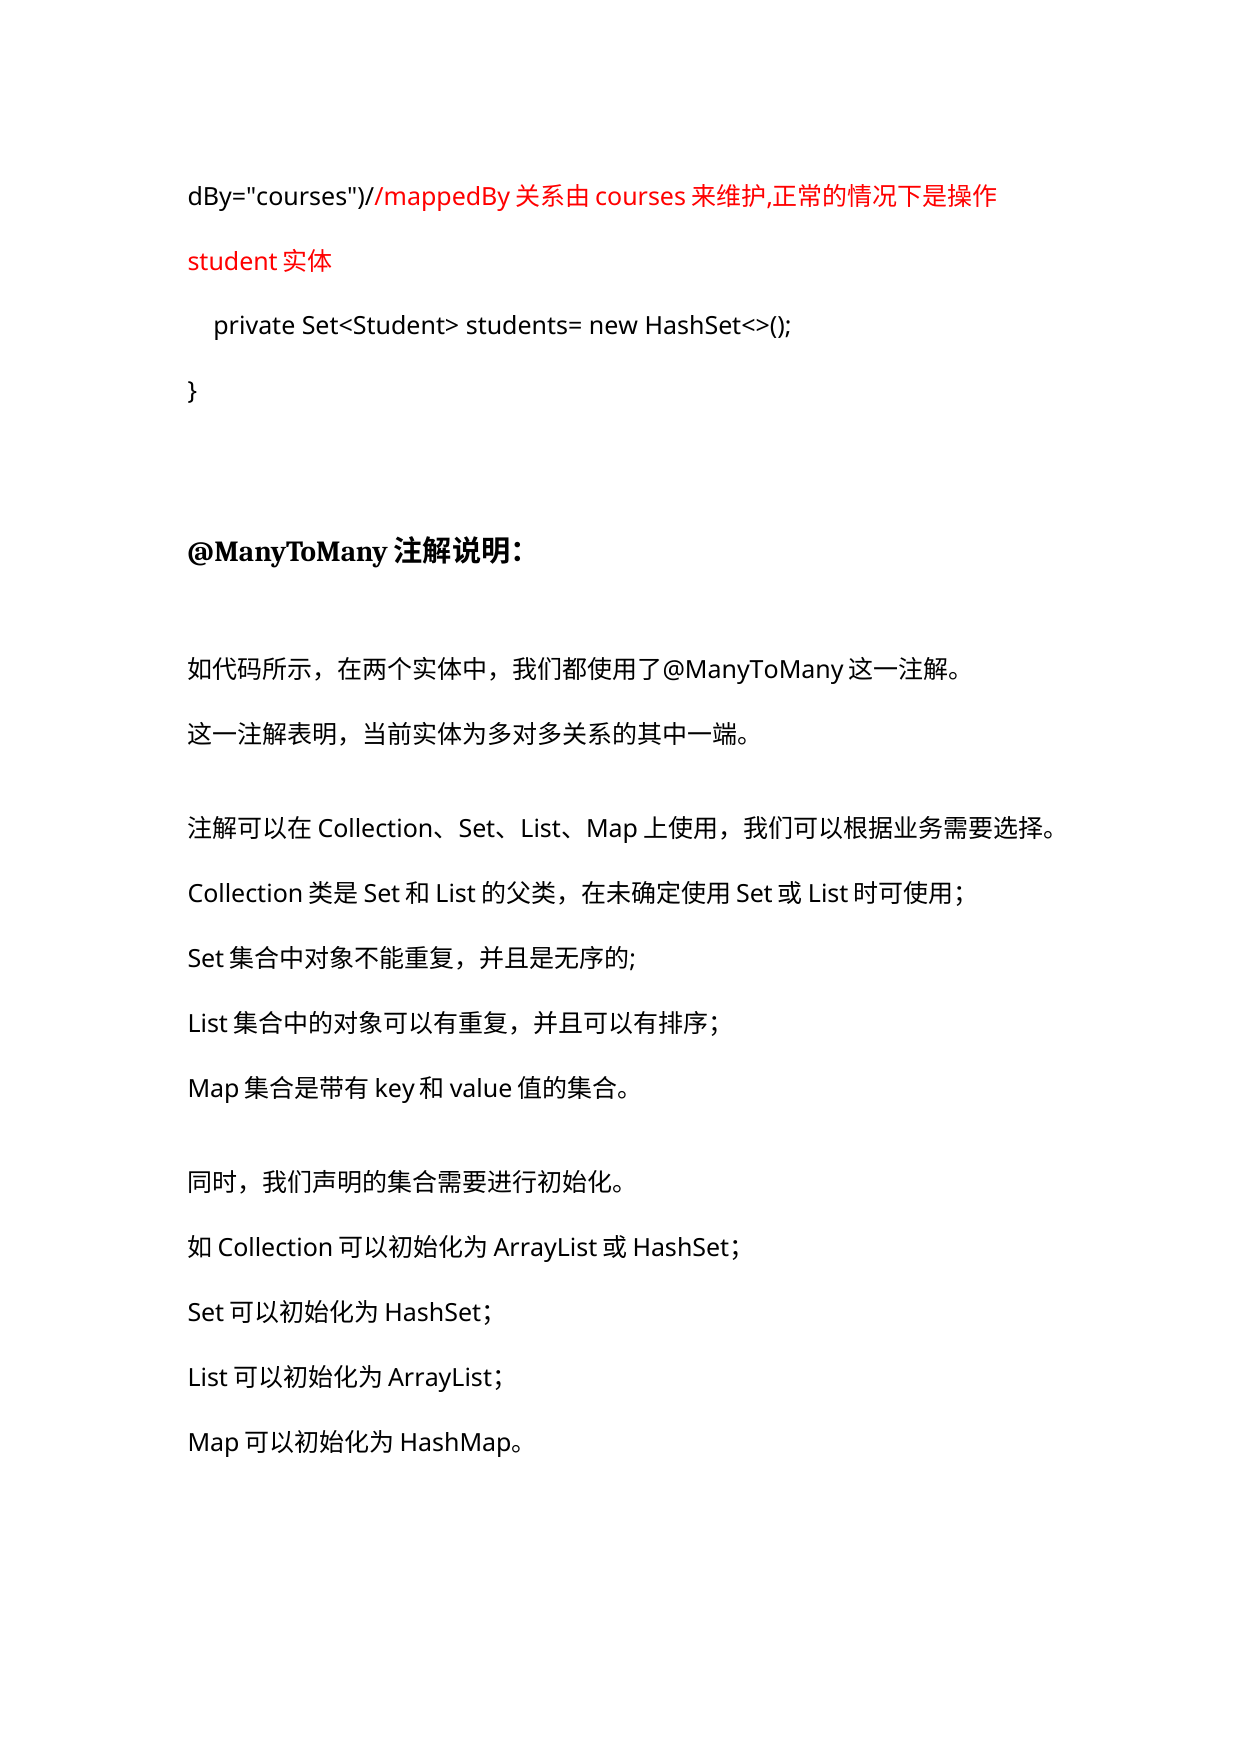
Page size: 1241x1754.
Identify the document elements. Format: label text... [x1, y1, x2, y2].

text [187, 162, 1053, 292]
text 如代码所示，在两个实体中，我们都使用了@ManyToMany这一注解。 这一注解表明，当前实体为多对多关系的其中一端。 [187, 635, 1053, 765]
text private Set<Student> students= new HashSet<>(); [187, 292, 1053, 357]
text } [187, 357, 1053, 422]
text 同时，我们声明的集合需要进行初始化。 如Collection可以初始化为ArrayList或HashSet； Set可以初始化为HashSet； List可以初始化为ArrayList； Map可以初始化为HashMap。 [187, 1148, 1053, 1473]
text 注解可以在Collection、Set、List、Map上使用，我们可以根据业务需要选择。 Collection类是Set和List的父类，在未确定使用Set或List时可使用； Set集合中对象不能重复，并且是无序的; List集合中的对象可以有重复，并且可以有排序； Map集合是带有key和value值的集合。 [187, 794, 1053, 1119]
subtitle @ManyToMany注解说明： [187, 516, 1053, 581]
